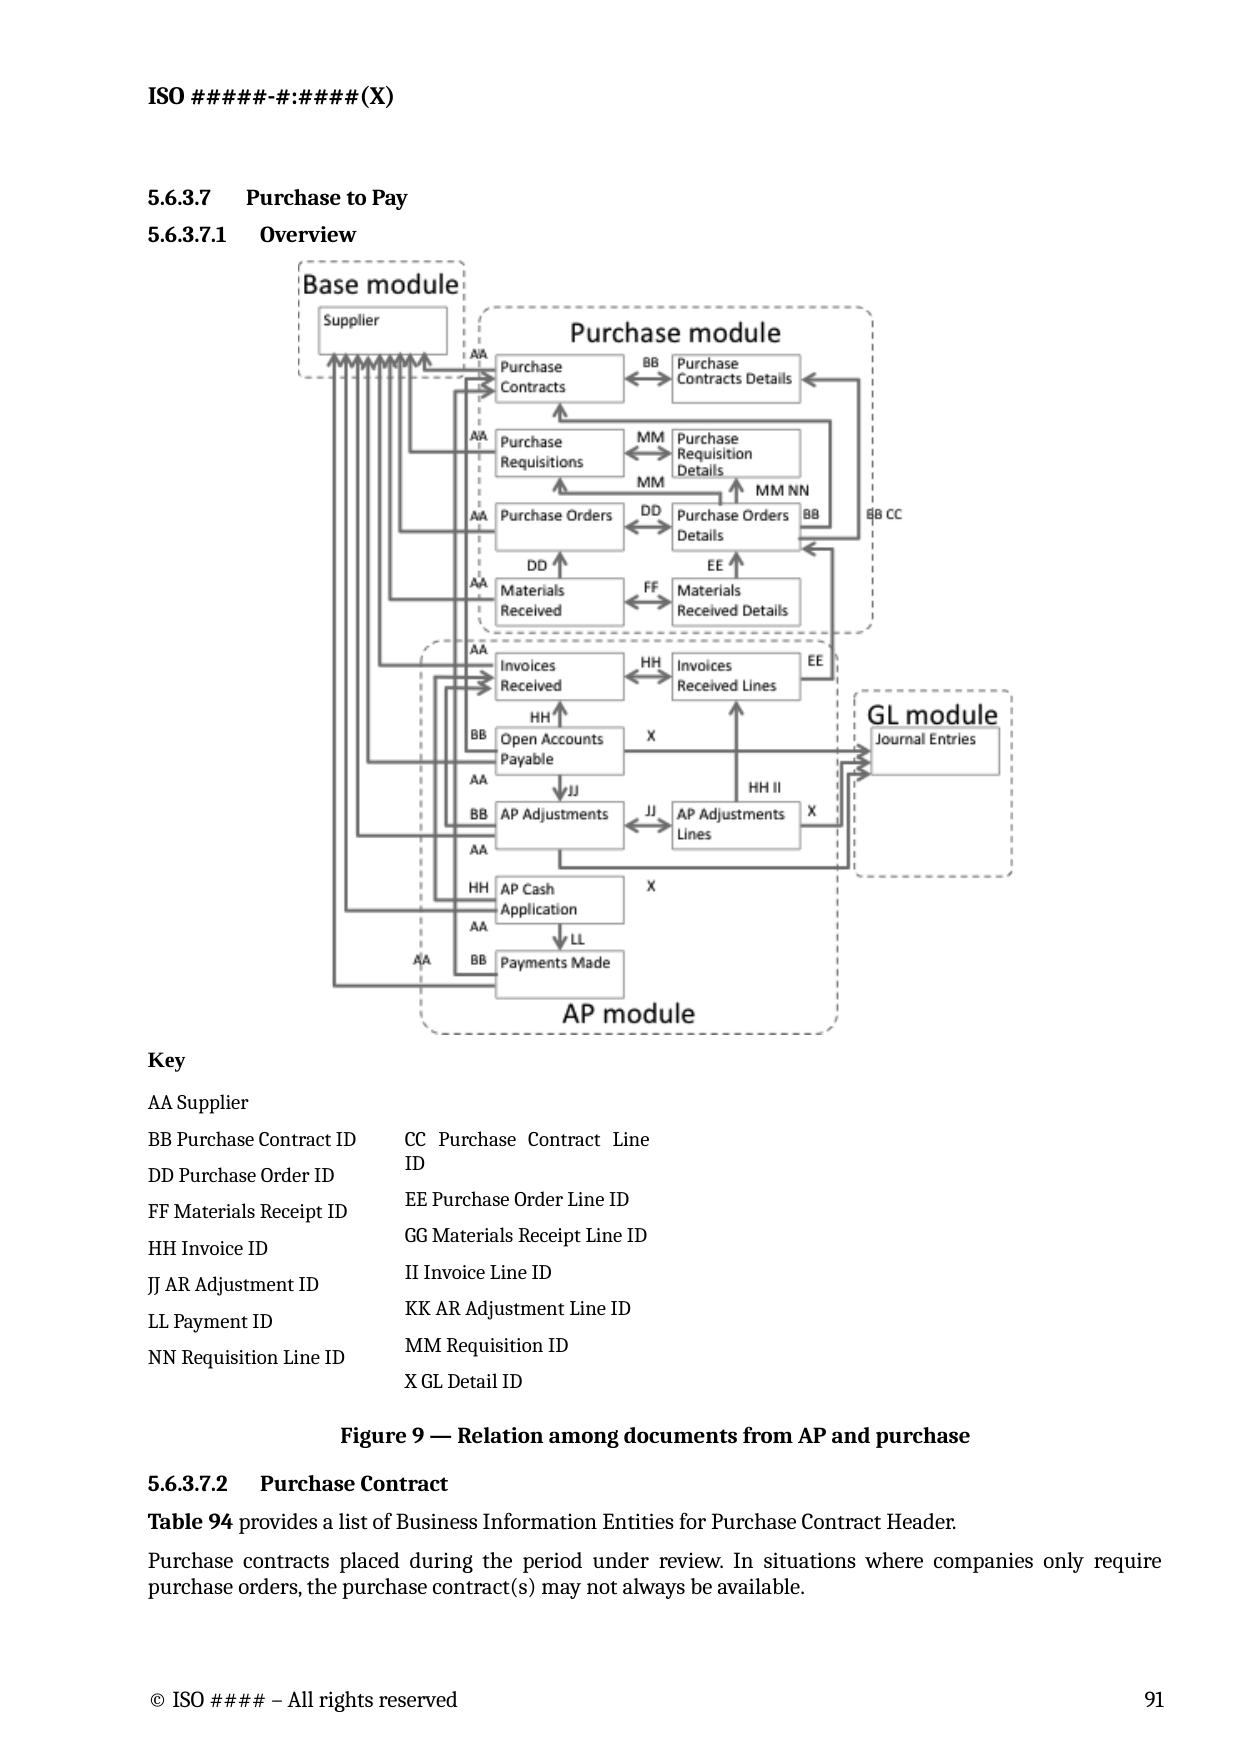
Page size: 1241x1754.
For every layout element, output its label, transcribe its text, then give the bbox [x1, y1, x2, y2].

picture [298, 259, 1014, 1035]
subtitle Purchase Contract [148, 1472, 1163, 1496]
text Key [148, 1047, 1163, 1072]
text Table 94 provides a list of Business Information Entities for Purchase Contract Header. [148, 1509, 1163, 1535]
subtitle Overview [148, 223, 1163, 247]
text Purchase contracts placed during the period under review. In situations where companies only require purchase orders, the purchase contract(s) may not always be available. [148, 1548, 1163, 1600]
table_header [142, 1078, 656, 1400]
subtitle Purchase to Pay [148, 186, 1163, 210]
